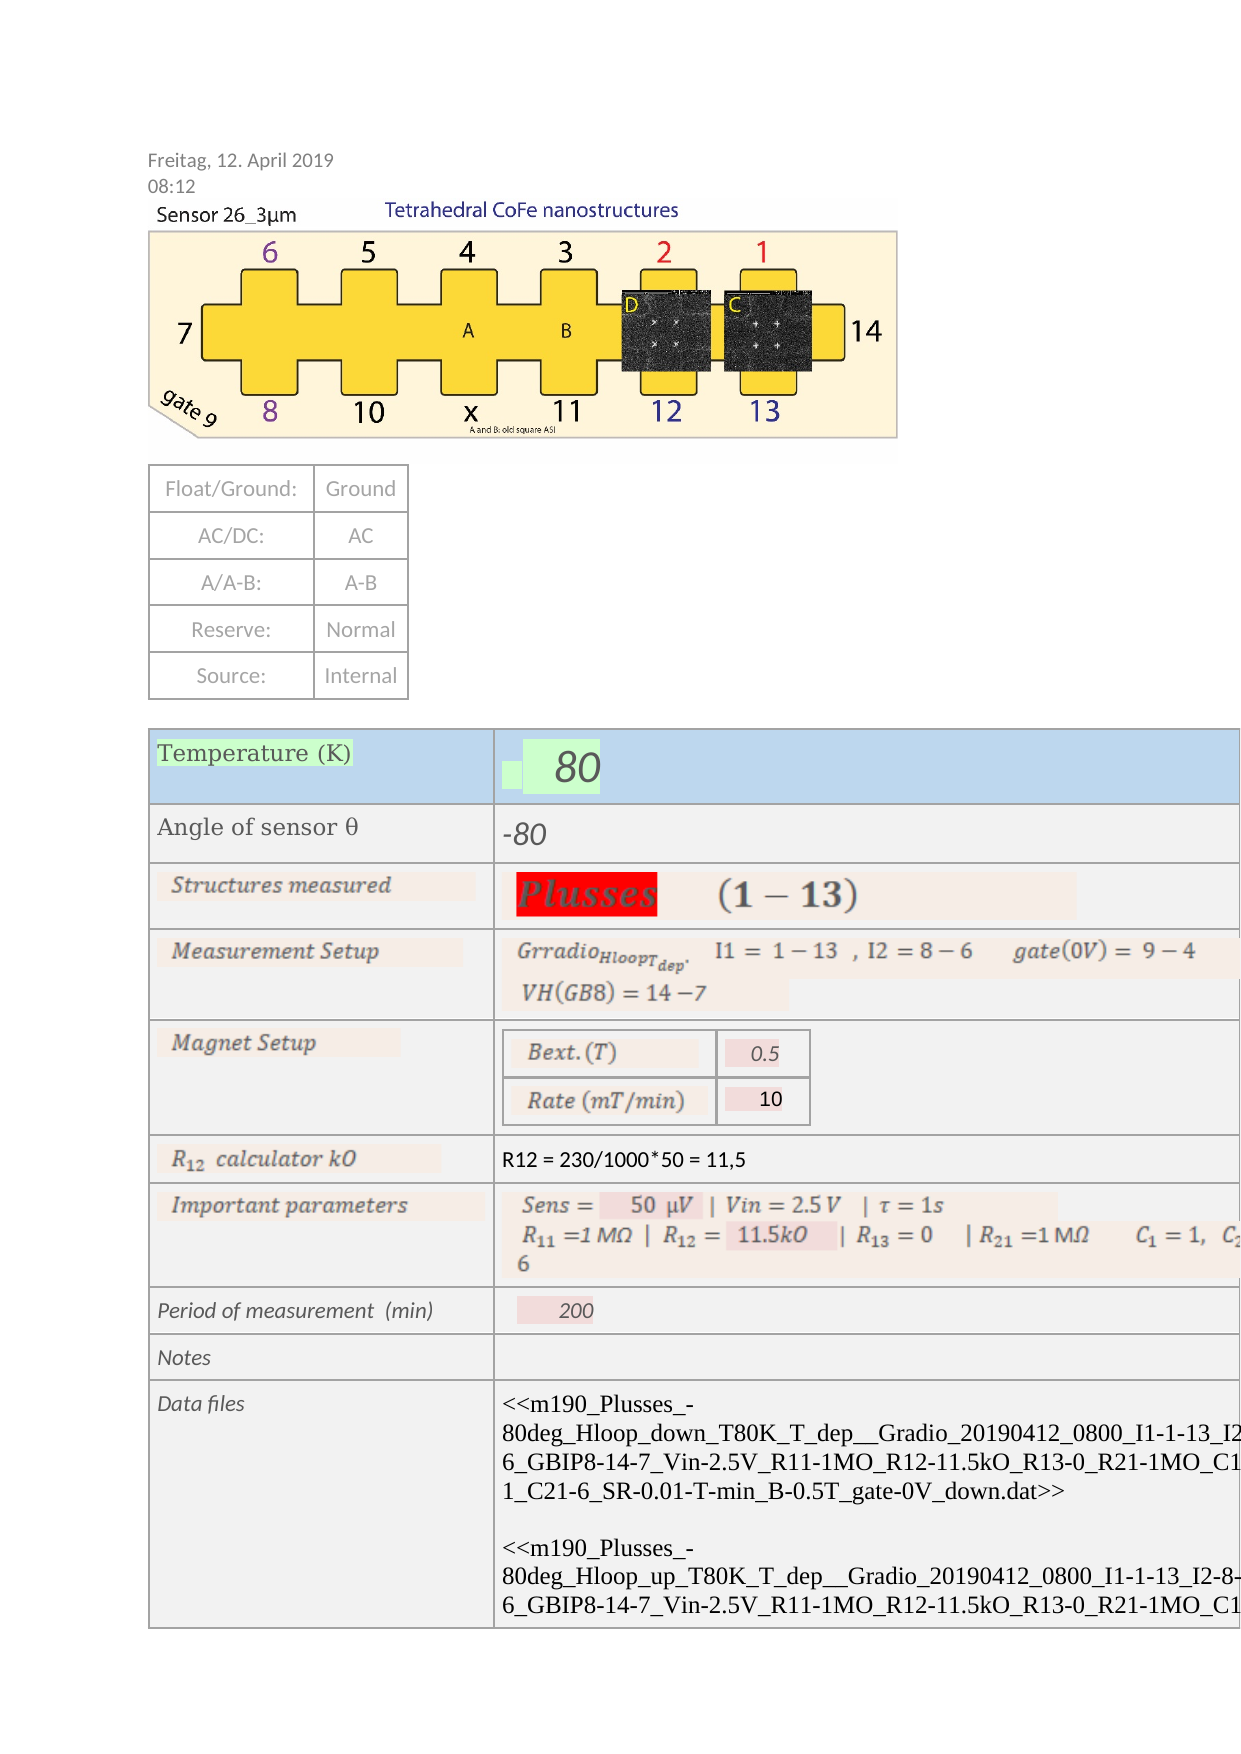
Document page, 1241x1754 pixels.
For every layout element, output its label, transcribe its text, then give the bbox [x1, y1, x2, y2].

picture [511, 1039, 699, 1068]
picture [157, 1144, 442, 1173]
table_cell Source: [150, 653, 313, 698]
table_header 80 [495, 730, 1239, 803]
table_cell [495, 1335, 1239, 1379]
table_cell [495, 1381, 1239, 1627]
picture [501, 872, 1077, 920]
picture [501, 938, 1241, 1011]
table_cell [495, 1021, 1239, 1134]
text Freitag, 12. April 2019 [148, 148, 1093, 173]
table_cell [150, 864, 493, 928]
table_cell R12 = 230/1000*50 = 11,5 [495, 1136, 1239, 1182]
table_cell [495, 864, 1239, 928]
table_header Temperature (K) [150, 730, 493, 803]
picture [157, 1028, 401, 1057]
picture [147, 198, 898, 464]
table_cell [495, 1184, 1239, 1286]
picture [511, 1086, 708, 1115]
table_cell A/A-B: [150, 560, 313, 604]
table_cell AC [315, 513, 407, 558]
table_cell [150, 1021, 493, 1134]
table_cell Period of measurement (min) [150, 1288, 493, 1332]
picture [157, 872, 476, 901]
table_cell Normal [315, 606, 407, 651]
table_cell AC/DC: [150, 513, 313, 558]
table_cell A-B [315, 560, 407, 604]
table_cell Angle of sensor θ [150, 805, 493, 862]
picture [157, 1192, 486, 1221]
table_cell [150, 1184, 493, 1286]
picture [501, 1192, 1241, 1278]
picture [157, 938, 464, 967]
table_cell [150, 930, 493, 1018]
table_cell -80 [495, 805, 1239, 862]
table_cell Notes [150, 1335, 493, 1379]
table_cell Data files [150, 1381, 493, 1627]
table_cell [495, 930, 1239, 1018]
table_cell 200 [495, 1288, 1239, 1332]
text 08:12 [148, 173, 1093, 198]
table_cell Reserve: [150, 606, 313, 651]
table_cell Internal [315, 653, 407, 698]
table_cell [150, 1136, 493, 1182]
table_header Float/Ground: [150, 466, 313, 511]
table_header Ground [315, 466, 407, 511]
